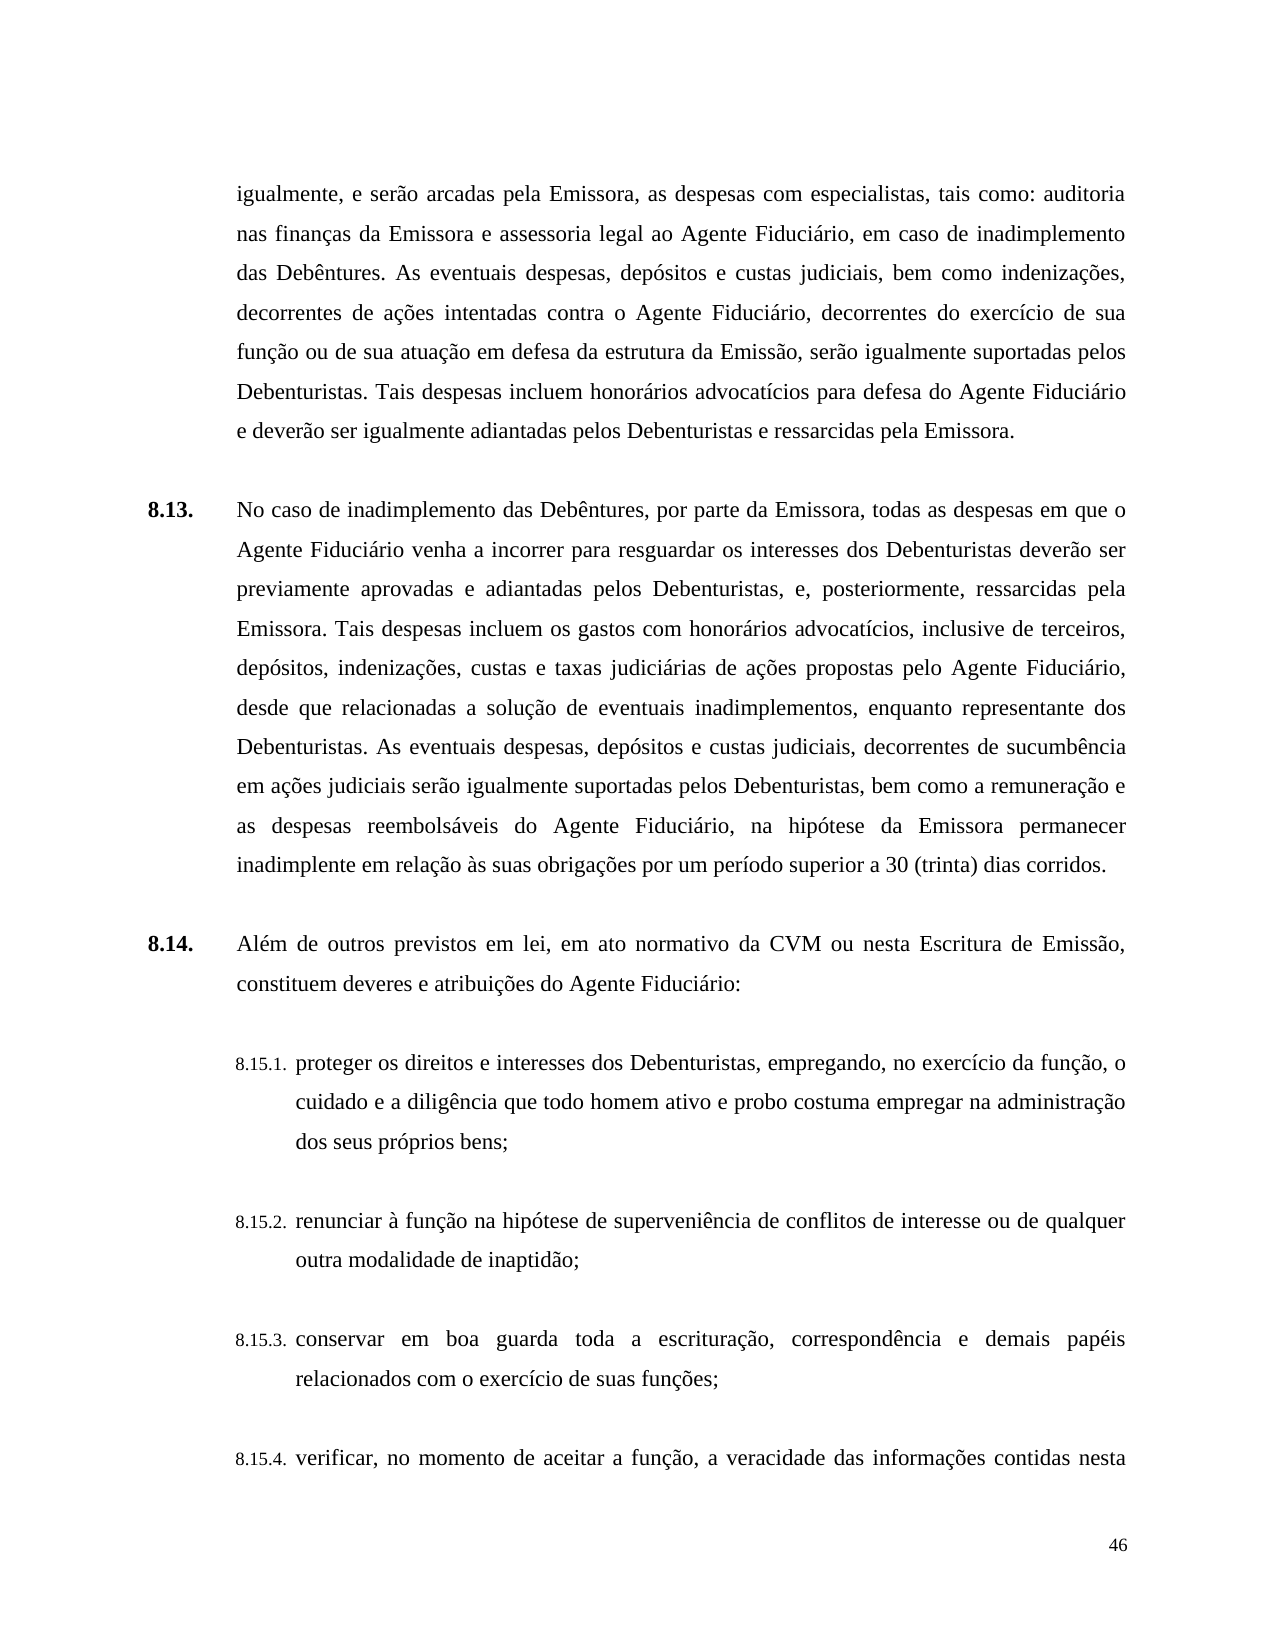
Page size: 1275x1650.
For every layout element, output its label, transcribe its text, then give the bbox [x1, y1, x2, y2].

list renunciar à função na hipótese de superveniência de conflitos de interesse ou de qualquer outra modalidade de inaptidão; [235, 1207, 1127, 1273]
list conservar em boa guarda toda a escrituração, correspondência e demais papéis relacionados com o exercício de suas funções; [235, 1325, 1127, 1391]
list Além de outros previstos em lei, em ato normativo da CVM ou nesta Escritura de Emissão, constituem deveres e atribuições do Agente Fiduciário: [148, 931, 1127, 996]
list proteger os direitos e interesses dos Debenturistas, empregando, no exercício da função, o cuidado e a diligência que todo homem ativo e probo costuma empregar na administração dos seus próprios bens; [235, 1049, 1127, 1154]
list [235, 1444, 1127, 1470]
list No caso de inadimplemento das Debêntures, por parte da Emissora, todas as despesas em que o Agente Fiduciário venha a incorrer para resguardar os interesses dos Debenturistas deverão ser previamente aprovadas e adiantadas pelos Debenturistas, e, posteriormente, ressarcidas pela Emissora. Tais despesas incluem os gastos com honorários advocatícios, inclusive de terceiros, depósitos, indenizações, custas e taxas judiciárias de ações propostas pelo Agente Fiduciário, desde que relacionadas a solução de eventuais inadimplementos, enquanto representante dos Debenturistas. As eventuais despesas, depósitos e custas judiciais, decorrentes de sucumbência em ações judiciais serão igualmente suportadas pelos Debenturistas, bem como a remuneração e as despesas reembolsáveis do Agente Fiduciário, na hipótese da Emissora permanecer inadimplente em relação às suas obrigações por um período superior a 30 (trinta) dias corridos. [148, 496, 1127, 878]
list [148, 180, 1127, 444]
